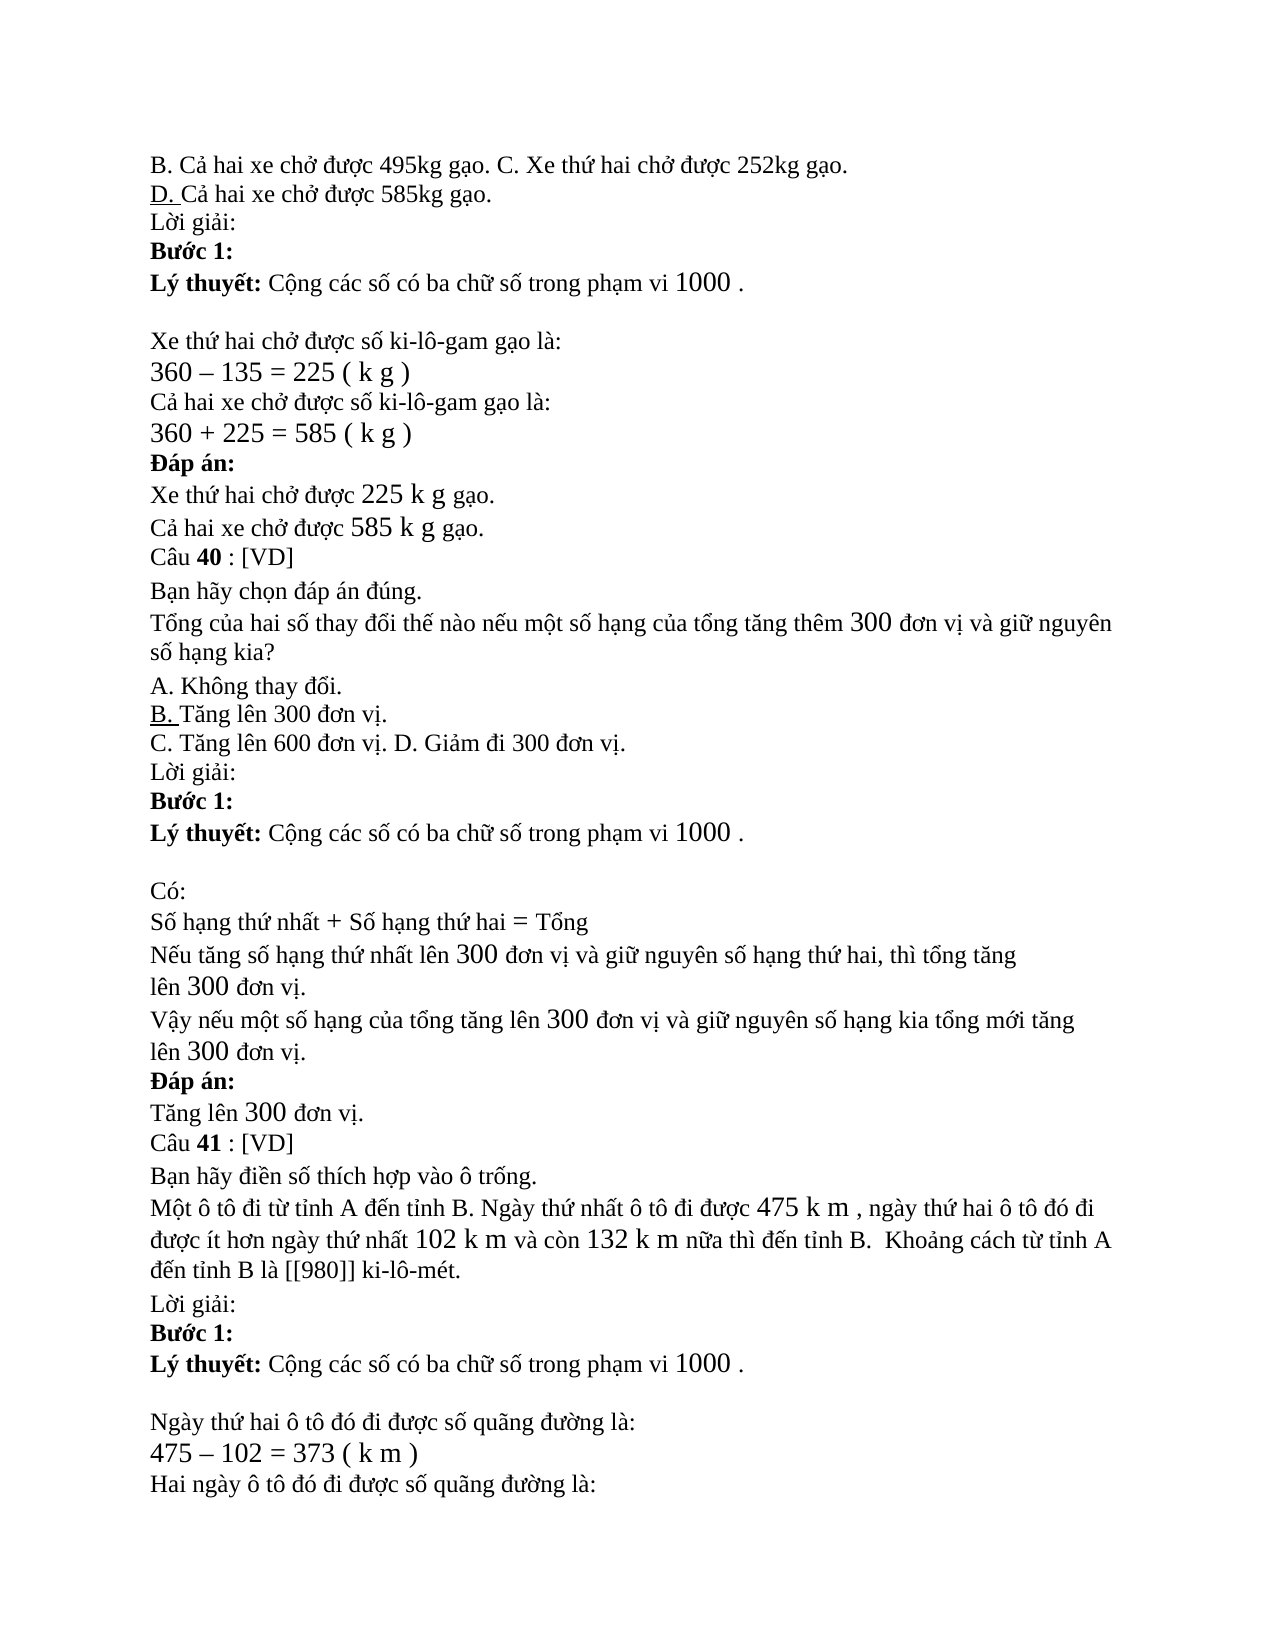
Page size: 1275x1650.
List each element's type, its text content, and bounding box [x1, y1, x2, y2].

text D. Cả hai xe chở được 585kg gạo. [150, 179, 1125, 207]
text Lời giải: [150, 207, 1125, 236]
text Bước 1: [150, 786, 1125, 814]
text Câu 41 : [VD] [150, 1128, 1125, 1156]
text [150, 1346, 1125, 1497]
text Câu 40 : [VD] [150, 542, 1125, 571]
text Lý thuyết: Cộng các số có ba chữ số trong phạm vi 1000 . Có: Số hạng thứ nhất + Số hạng thứ hai = Tổng Nếu tăng số hạng thứ nhất lên 300 đơn vị và giữ nguyên số hạng thứ hai, thì tổng tăng lên 300 đơn vị. Vậy nếu một số hạng của tổng tăng lên 300 đơn vị và giữ nguyên số hạng kia tổng mới tăng lên 300 đơn vị. Đáp án: Tăng lên 300 đơn vị. [150, 814, 1125, 1128]
text B. Tăng lên 300 đơn vị. [150, 699, 1125, 728]
text Lời giải: [150, 757, 1125, 786]
text Bước 1: [150, 1318, 1125, 1346]
text B. Cả hai xe chở được 495kg gạo. C. Xe thứ hai chở được 252kg gạo. [150, 150, 1125, 179]
text Bạn hãy chọn đáp án đúng. Tổng của hai số thay đổi thế nào nếu một số hạng của tổng tăng thêm 300 đơn vị và giữ nguyên số hạng kia? [150, 576, 1125, 666]
text Bạn hãy điền số thích hợp vào ô trống. Một ô tô đi từ tỉnh A đến tỉnh B. Ngày thứ nhất ô tô đi được 475 k m , ngày thứ hai ô tô đó đi được ít hơn ngày thứ nhất 102 k m và còn 132 k m nữa thì đến tỉnh B. Khoảng cách từ tỉnh A đến tỉnh B là [[980]] ki-lô-mét. [150, 1161, 1125, 1284]
text A. Không thay đổi. [150, 671, 1125, 699]
text C. Tăng lên 600 đơn vị. D. Giảm đi 300 đơn vị. [150, 728, 1125, 757]
text Lời giải: [150, 1289, 1125, 1318]
text Bước 1: [150, 236, 1125, 265]
text Lý thuyết: Cộng các số có ba chữ số trong phạm vi 1000 . Xe thứ hai chở được số ki-lô-gam gạo là: 360 – 135 = 225 ( k g ) Cả hai xe chở được số ki-lô-gam gạo là: 360 + 225 = 585 ( k g ) Đáp án: Xe thứ hai chở được 225 k g gạo. Cả hai xe chở được 585 k g gạo. [150, 265, 1125, 542]
